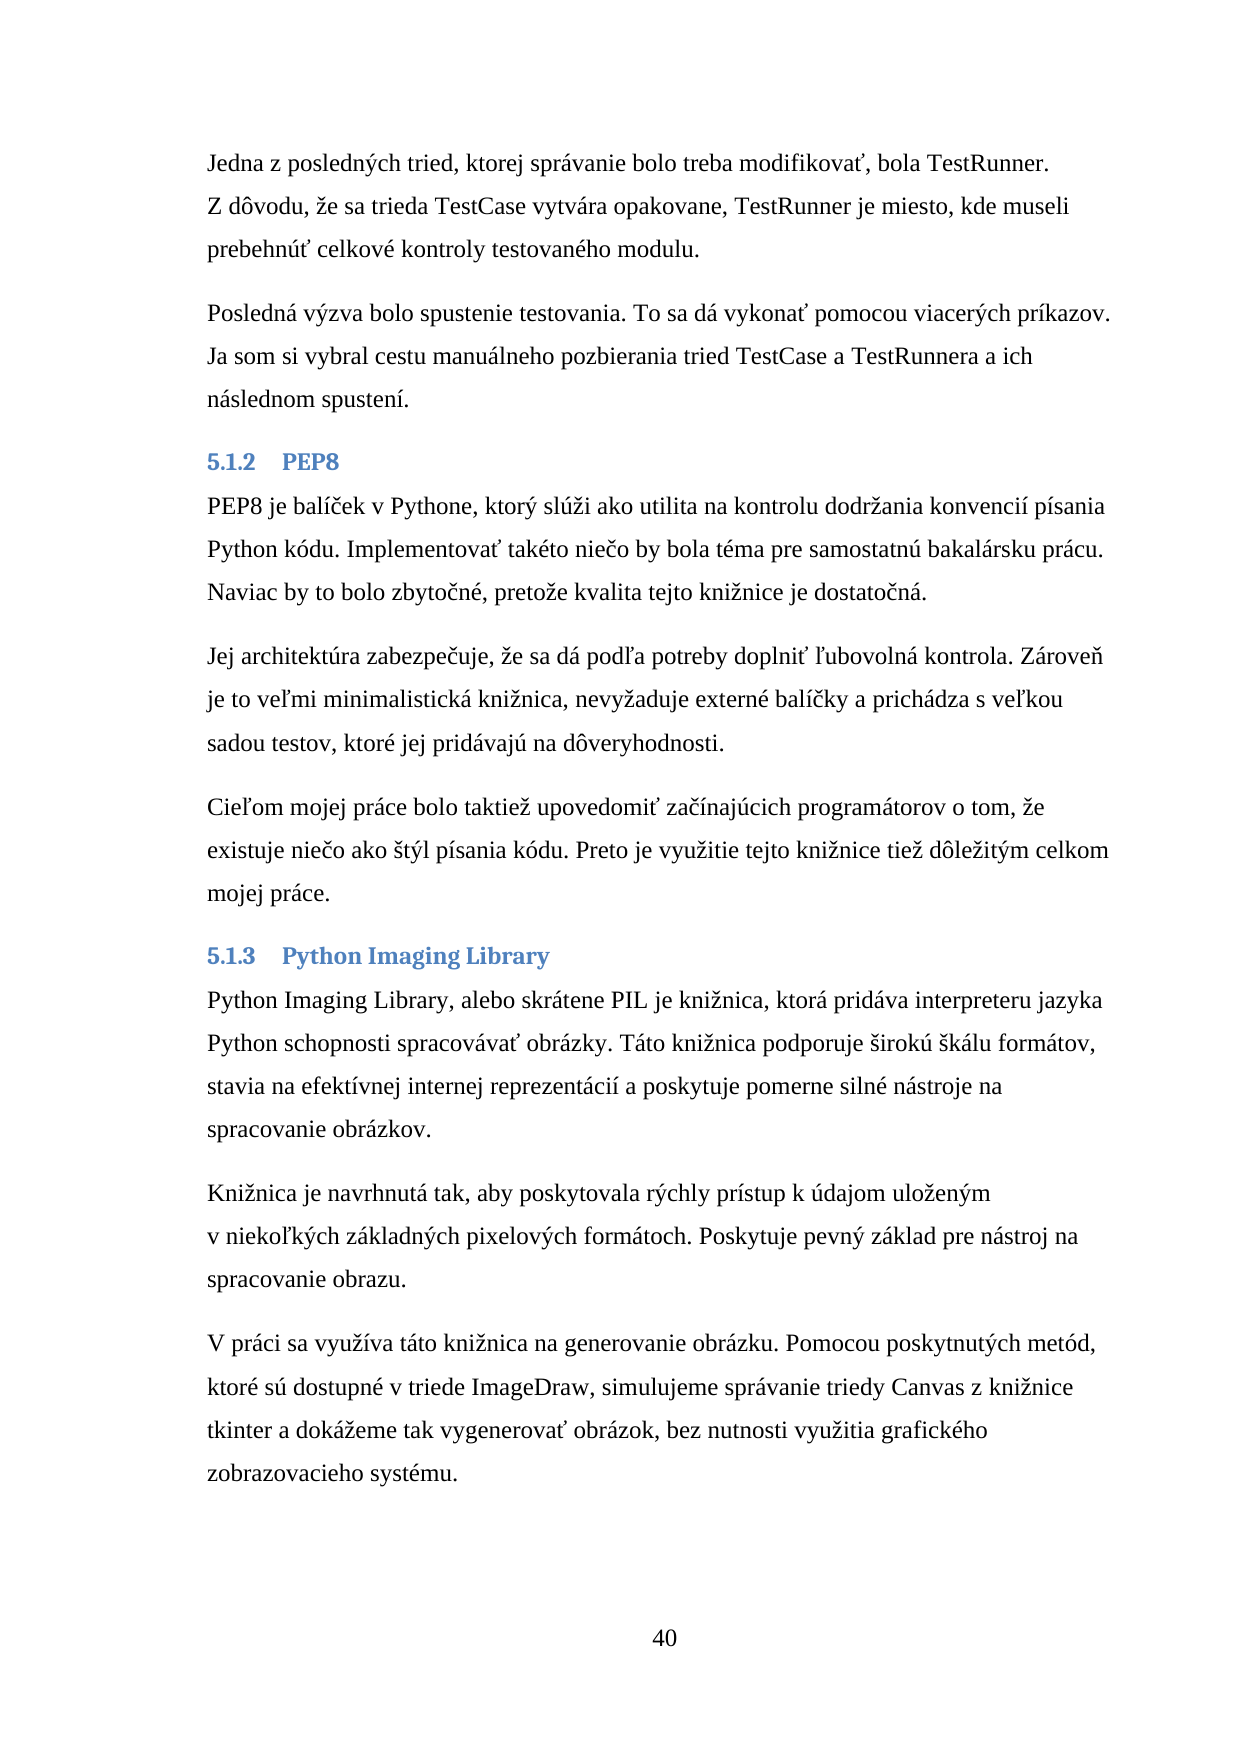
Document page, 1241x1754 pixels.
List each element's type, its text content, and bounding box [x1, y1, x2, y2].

subtitle Python Imaging Library [207, 942, 1122, 971]
text PEP8 je balíček v Pythone, ktorý slúži ako utilita na kontrolu dodržania konvencií písania Python kódu. Implementovať takéto niečo by bola téma pre samostatnú bakalársku prácu. Naviac by to bolo zbytočné, pretože kvalita tejto knižnice je dostatočná. [207, 491, 1122, 606]
text Knižnica je navrhnutá tak, aby poskytovala rýchly prístup k údajom uloženým v niekoľkých základných pixelových formátoch. Poskytuje pevný základ pre nástroj na spracovanie obrazu. [207, 1178, 1122, 1293]
text Jedna z posledných tried, ktorej správanie bolo treba modifikovať, bola TestRunner. Z dôvodu, že sa trieda TestCase vytvára opakovane, TestRunner je miesto, kde museli prebehnúť celkové kontroly testovaného modulu. [207, 148, 1122, 263]
text Python Imaging Library, alebo skrátene PIL je knižnica, ktorá pridáva interpreteru jazyka Python schopnosti spracovávať obrázky. Táto knižnica podporuje širokú škálu formátov, stavia na efektívnej internej reprezentácií a poskytuje pomerne silné nástroje na spracovanie obrázkov. [207, 985, 1122, 1143]
text Jej architektúra zabezpečuje, že sa dá podľa potreby doplniť ľubovolná kontrola. Zároveň je to veľmi minimalistická knižnica, nevyžaduje externé balíčky a prichádza s veľkou sadou testov, ktoré jej pridávajú na dôveryhodnosti. [207, 641, 1122, 756]
text Cieľom mojej práce bolo taktiež upovedomiť začínajúcich programátorov o tom, že existuje niečo ako štýl písania kódu. Preto je využitie tejto knižnice tiež dôležitým celkom mojej práce. [207, 792, 1122, 907]
subtitle PEP8 [207, 448, 1122, 477]
text V práci sa využíva táto knižnica na generovanie obrázku. Pomocou poskytnutých metód, ktoré sú dostupné v triede ImageDraw, simulujeme správanie triedy Canvas z knižnice tkinter a dokážeme tak vygenerovať obrázok, bez nutnosti využitia grafického zobrazovacieho systému. [207, 1328, 1122, 1487]
text Posledná výzva bolo spustenie testovania. To sa dá vykonať pomocou viacerých príkazov. Ja som si vybral cestu manuálneho pozbierania tried TestCase a TestRunnera a ich následnom spustení. [207, 298, 1122, 413]
